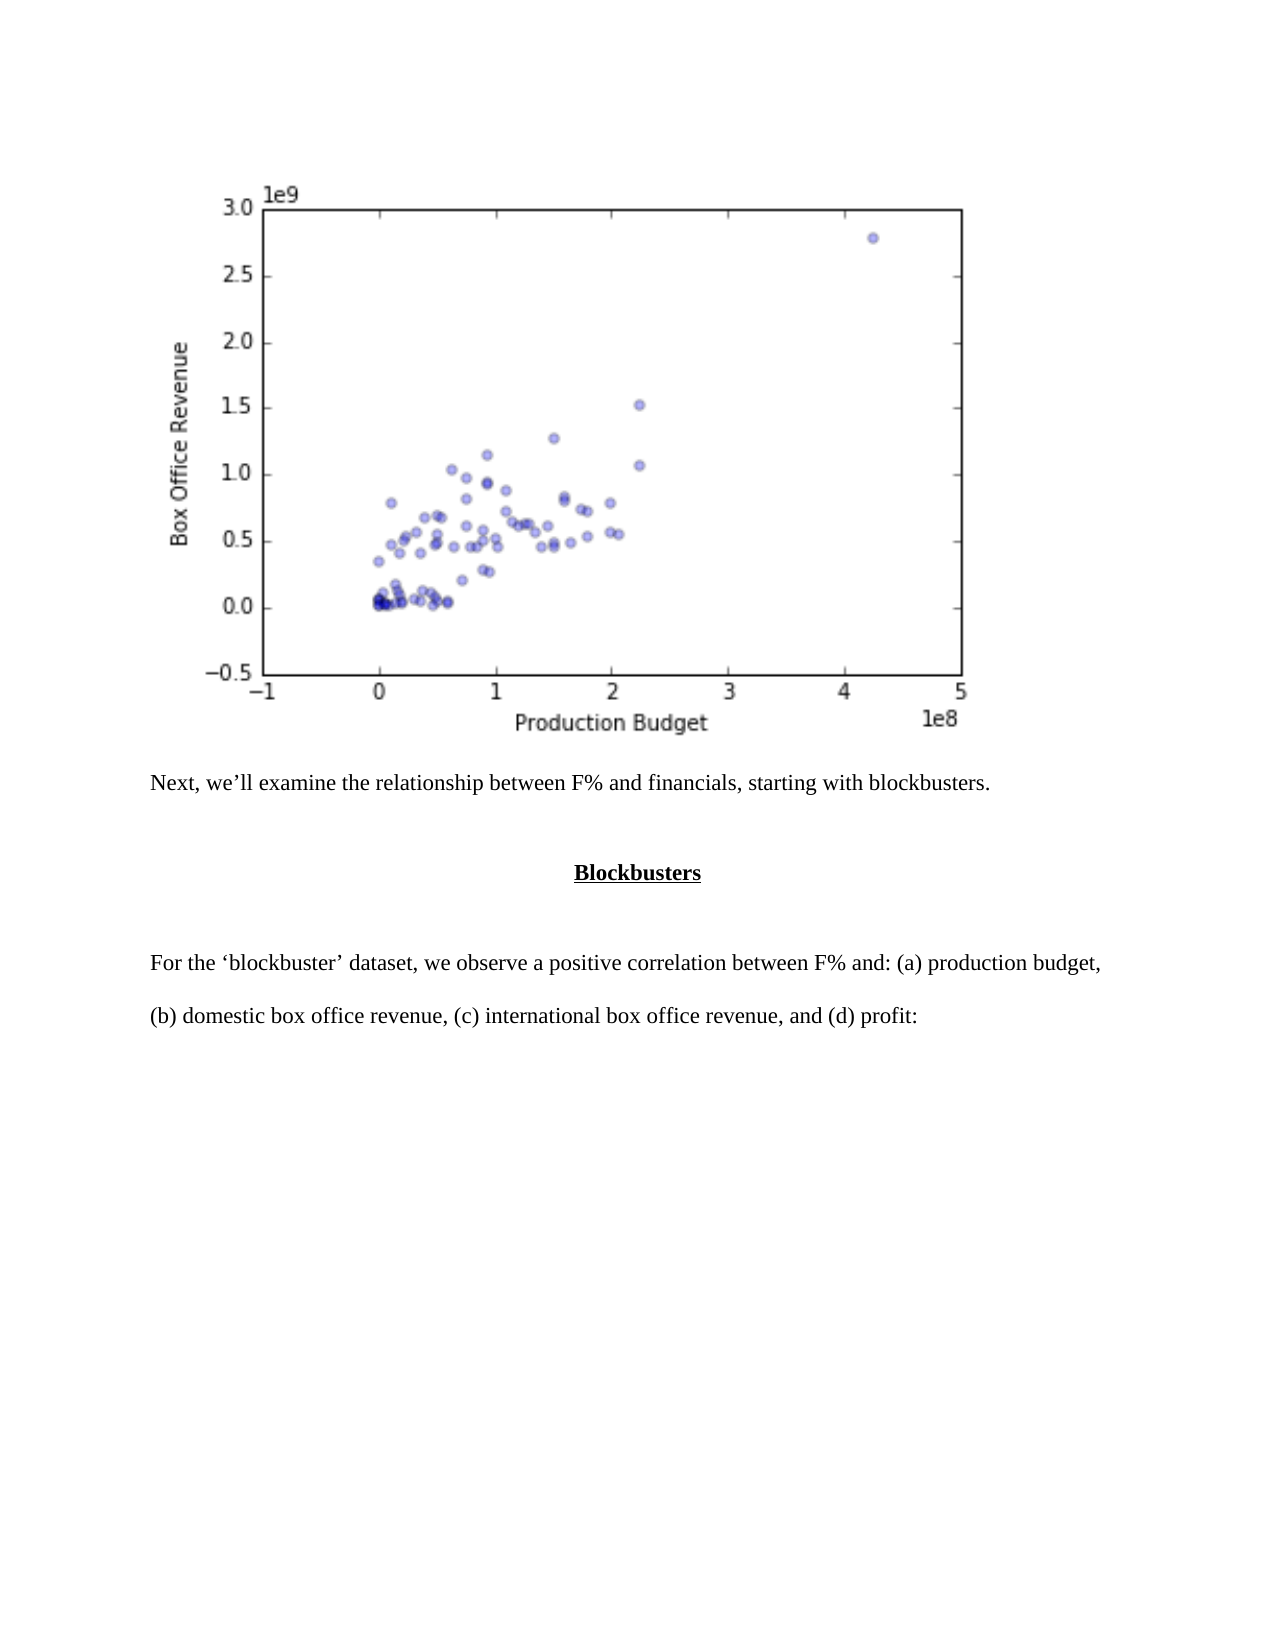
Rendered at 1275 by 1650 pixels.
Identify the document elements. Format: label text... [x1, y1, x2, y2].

text Next, we’ll examine the relationship between F% and financials, starting with blockbusters. [150, 769, 1125, 795]
text For the ‘blockbuster’ dataset, we observe a positive correlation between F% and: (a) production budget, (b) domestic box office revenue, (c) international box office revenue, and (d) profit: [150, 949, 1125, 1028]
text Blockbusters [150, 859, 1125, 885]
picture [150, 150, 1050, 750]
